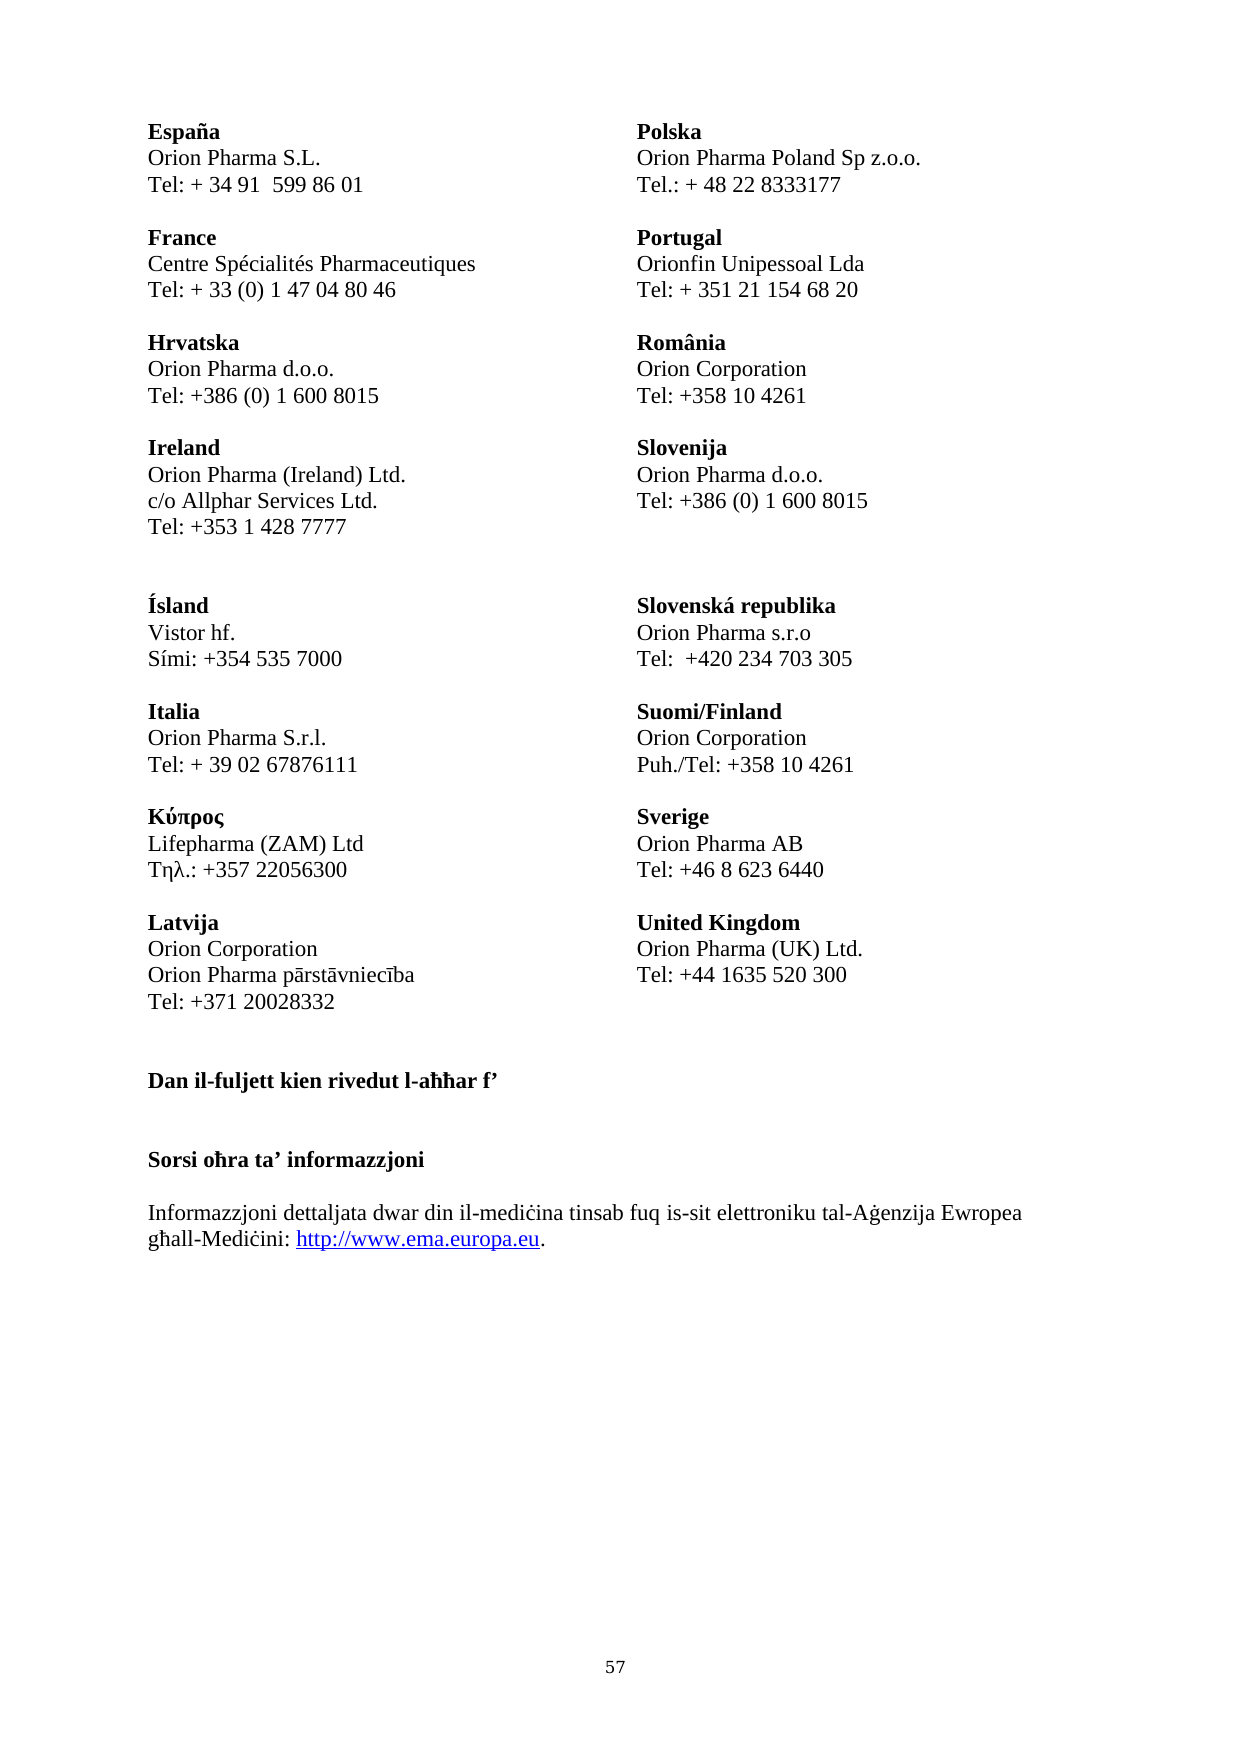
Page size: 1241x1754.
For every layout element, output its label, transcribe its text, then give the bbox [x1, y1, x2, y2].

table_cell France Centre Spécialités Pharmaceutiques Tel: + 33 (0) 1 47 04 80 46 [136, 224, 625, 329]
table_cell Slovenija Orion Pharma d.o.o. Tel: +386 (0) 1 600 8015 [625, 434, 1118, 592]
table_cell Portugal Orionfin Unipessoal Lda Tel: + 351 21 154 68 20 [625, 224, 1118, 329]
table_cell Latvija Orion Corporation Orion Pharma pārstāvniecība Tel: +371 20028332 [136, 909, 625, 1041]
table_cell Hrvatska Orion Pharma d.o.o. Tel: +386 (0) 1 600 8015 [136, 329, 625, 434]
list Dan il-fuljett kien rivedut l-aħħar f’ [148, 1067, 1093, 1093]
table_cell Ireland Orion Pharma (Ireland) Ltd. c/o Allphar Services Ltd. Tel: +353 1 428 7777 [136, 434, 625, 592]
list Informazzjoni dettaljata dwar din il-mediċina tinsab fuq is-sit elettroniku tal-Aġenzija Ewropea għall-Mediċini: http://www.ema.europa.eu. [148, 1199, 1093, 1251]
table_cell United Kingdom Orion Pharma (UK) Ltd. Tel: +44 1635 520 300 [625, 909, 1118, 1041]
table_cell España Orion Pharma S.L. Tel: + 34 91 599 86 01 [136, 118, 625, 223]
table_cell Sverige Orion Pharma AB Tel: +46 8 623 6440 [625, 803, 1118, 909]
list Sorsi oħra ta’ informazzjoni [148, 1146, 1093, 1172]
table_cell Polska Orion Pharma Poland Sp z.o.o. Tel.: + 48 22 8333177 [625, 118, 1118, 223]
table_cell România Orion Corporation Tel: +358 10 4261 [625, 329, 1118, 434]
table_cell Ísland Vistor hf. Sími: +354 535 7000 [136, 593, 625, 698]
table_cell Italia Orion Pharma S.r.l. Tel: + 39 02 67876111 [136, 698, 625, 803]
table_cell Slovenská republika Orion Pharma s.r.o Tel: +420 234 703 305 [625, 593, 1118, 698]
table_cell Suomi/Finland Orion Corporation Puh./Tel: +358 10 4261 [625, 698, 1118, 803]
table_cell Κύπρος Lifepharma (ZAM) Ltd Τηλ.: +357 22056300 [136, 803, 625, 909]
